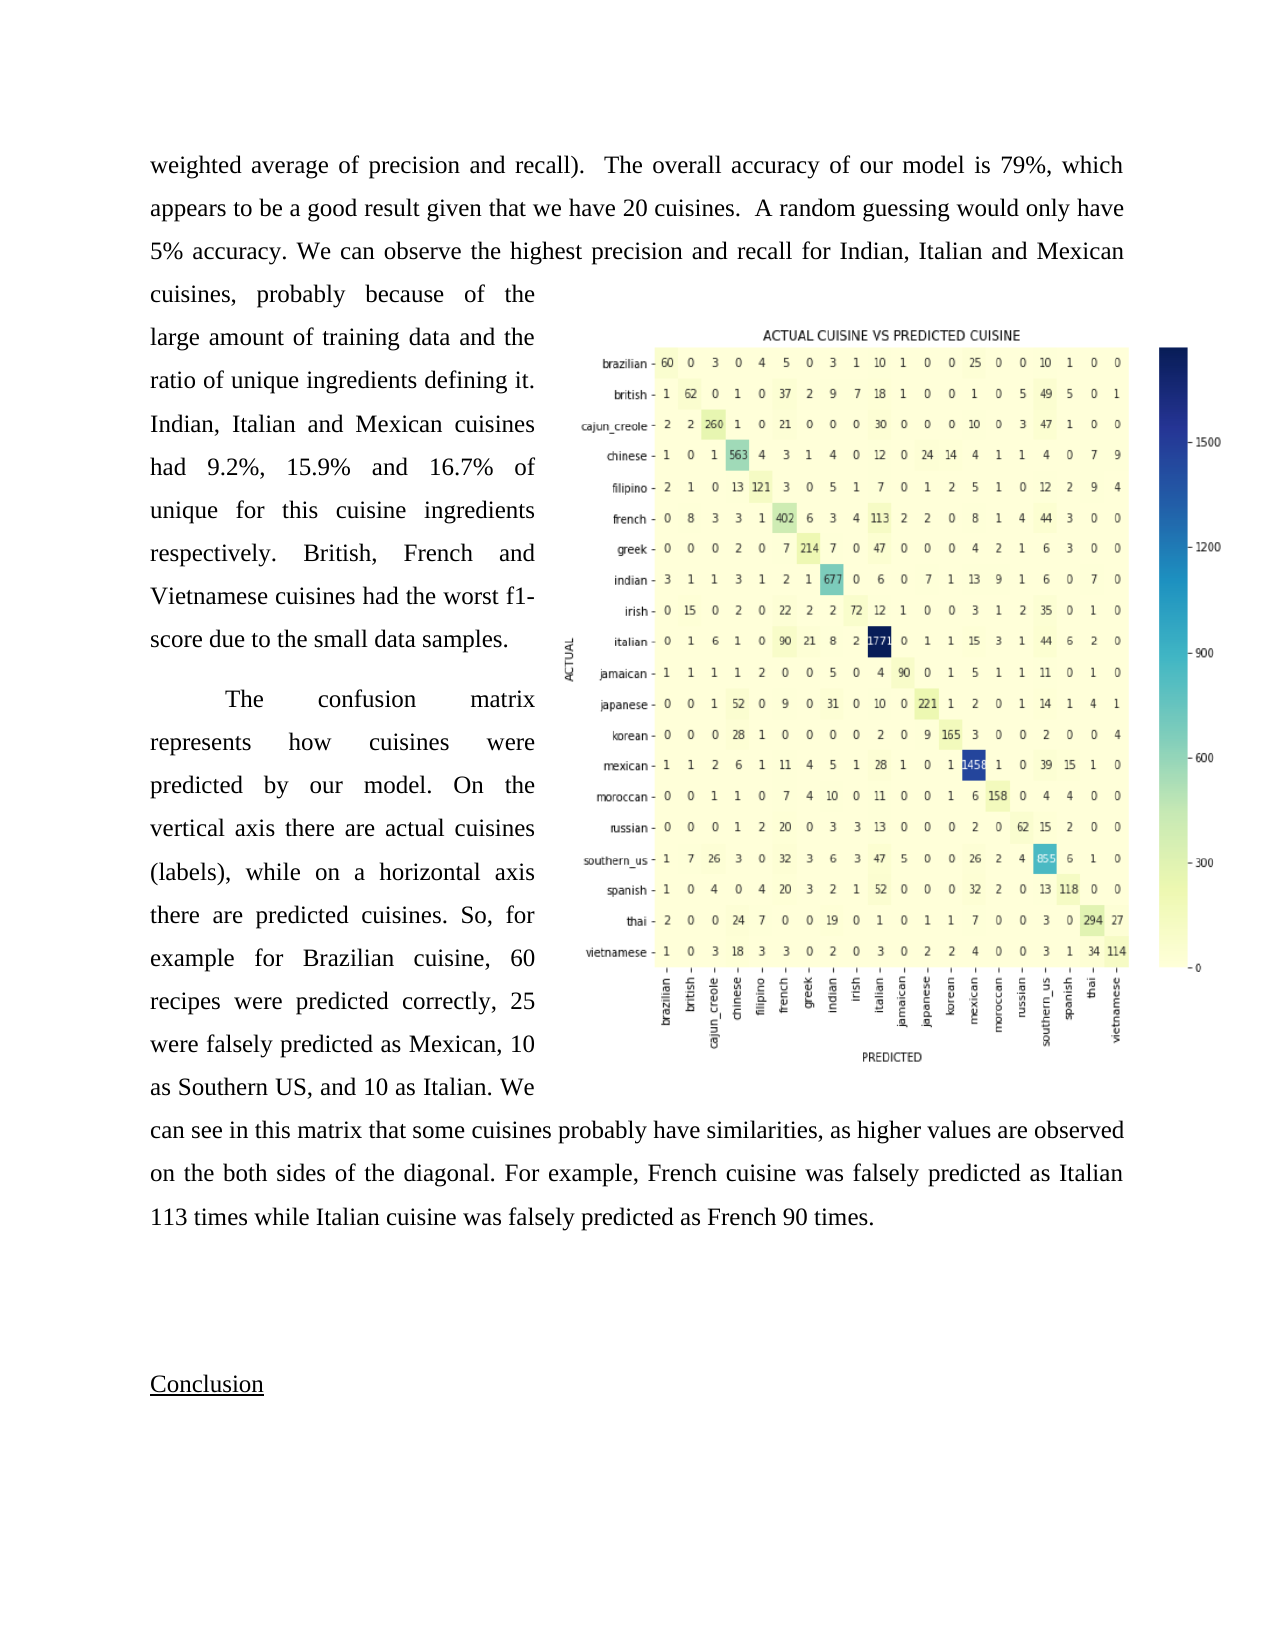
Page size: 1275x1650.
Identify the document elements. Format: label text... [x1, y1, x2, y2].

text Conclusion [150, 1369, 1125, 1398]
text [150, 150, 1125, 653]
picture [554, 316, 1235, 1075]
text The confusion matrix represents how cuisines were predicted by our model. On the vertical axis there are actual cuisines (labels), while on a horizontal axis there are predicted cuisines. So, for example for Brazilian cuisine, 60 recipes were predicted correctly, 25 were falsely predicted as Mexican, 10 as Southern US, and 10 as Italian. We can see in this matrix that some cuisines probably have similarities, as higher values are observed on the both sides of the diagonal. For example, French cuisine was falsely predicted as Italian 113 times while Italian cuisine was falsely predicted as French 90 times. [150, 684, 1125, 1230]
